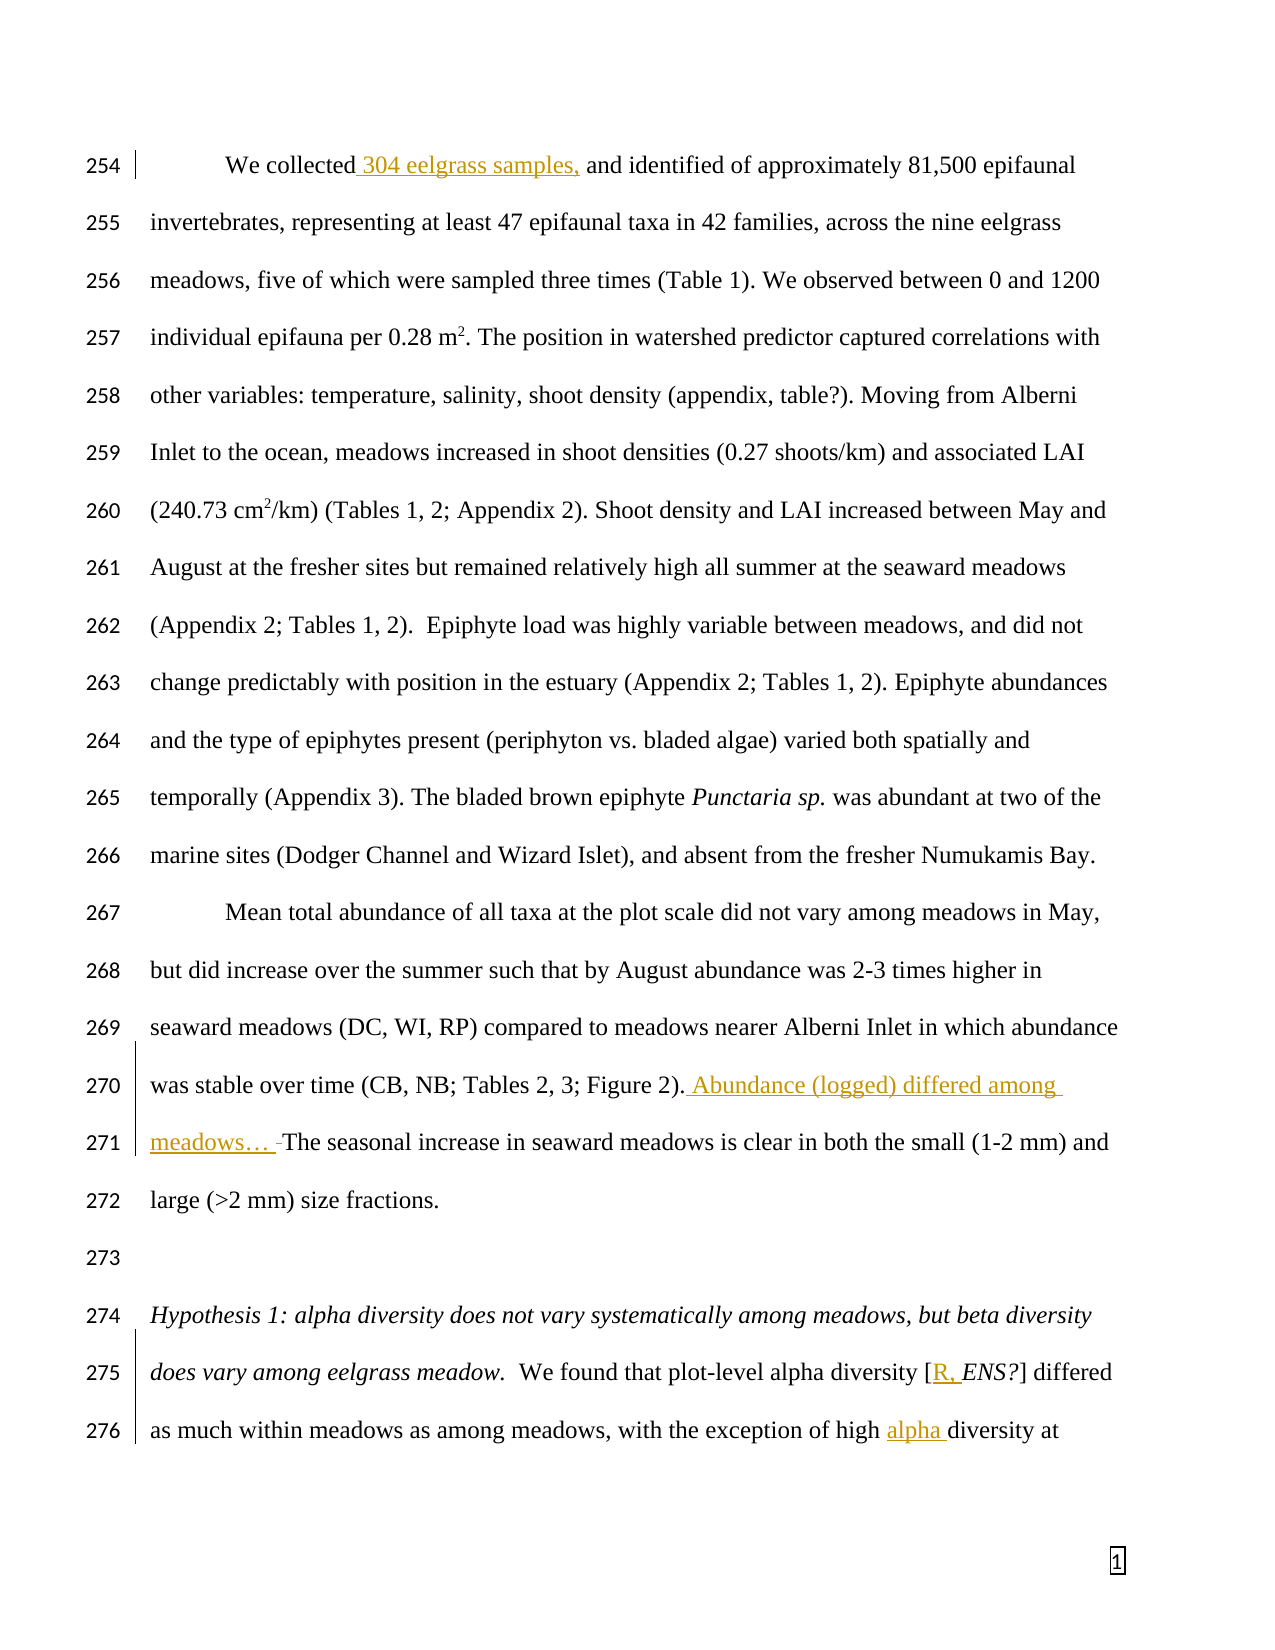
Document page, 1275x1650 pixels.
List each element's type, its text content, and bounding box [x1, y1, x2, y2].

text We collected and identified of approximately 81,500 epifaunal invertebrates, representing at least 47 epifaunal taxa in 42 families, across the nine eelgrass meadows, five of which were sampled three times (Table 1). We observed between 0 and 1200 individual epifauna per 0.28 m2. The position in watershed predictor captured correlations with other variables: temperature, salinity, shoot density (appendix, table?). Moving from Alberni Inlet to the ocean, meadows increased in shoot densities (0.27 shoots/km) and associated LAI (240.73 cm2/km) (Tables 1, 2; Appendix 2). Shoot density and LAI increased between May and August at the fresher sites but remained relatively high all summer at the seaward meadows (Appendix 2; Tables 1, 2). Epiphyte load was highly variable between meadows, and did not change predictably with position in the estuary (Appendix 2; Tables 1, 2). Epiphyte abundances and the type of epiphytes present (periphyton vs. bladed algae) varied both spatially and temporally (Appendix 3). The bladed brown epiphyte Punctaria sp. was abundant at two of the marine sites (Dodger Channel and Wizard Islet), and absent from the fresher Numukamis Bay. [150, 150, 1125, 869]
